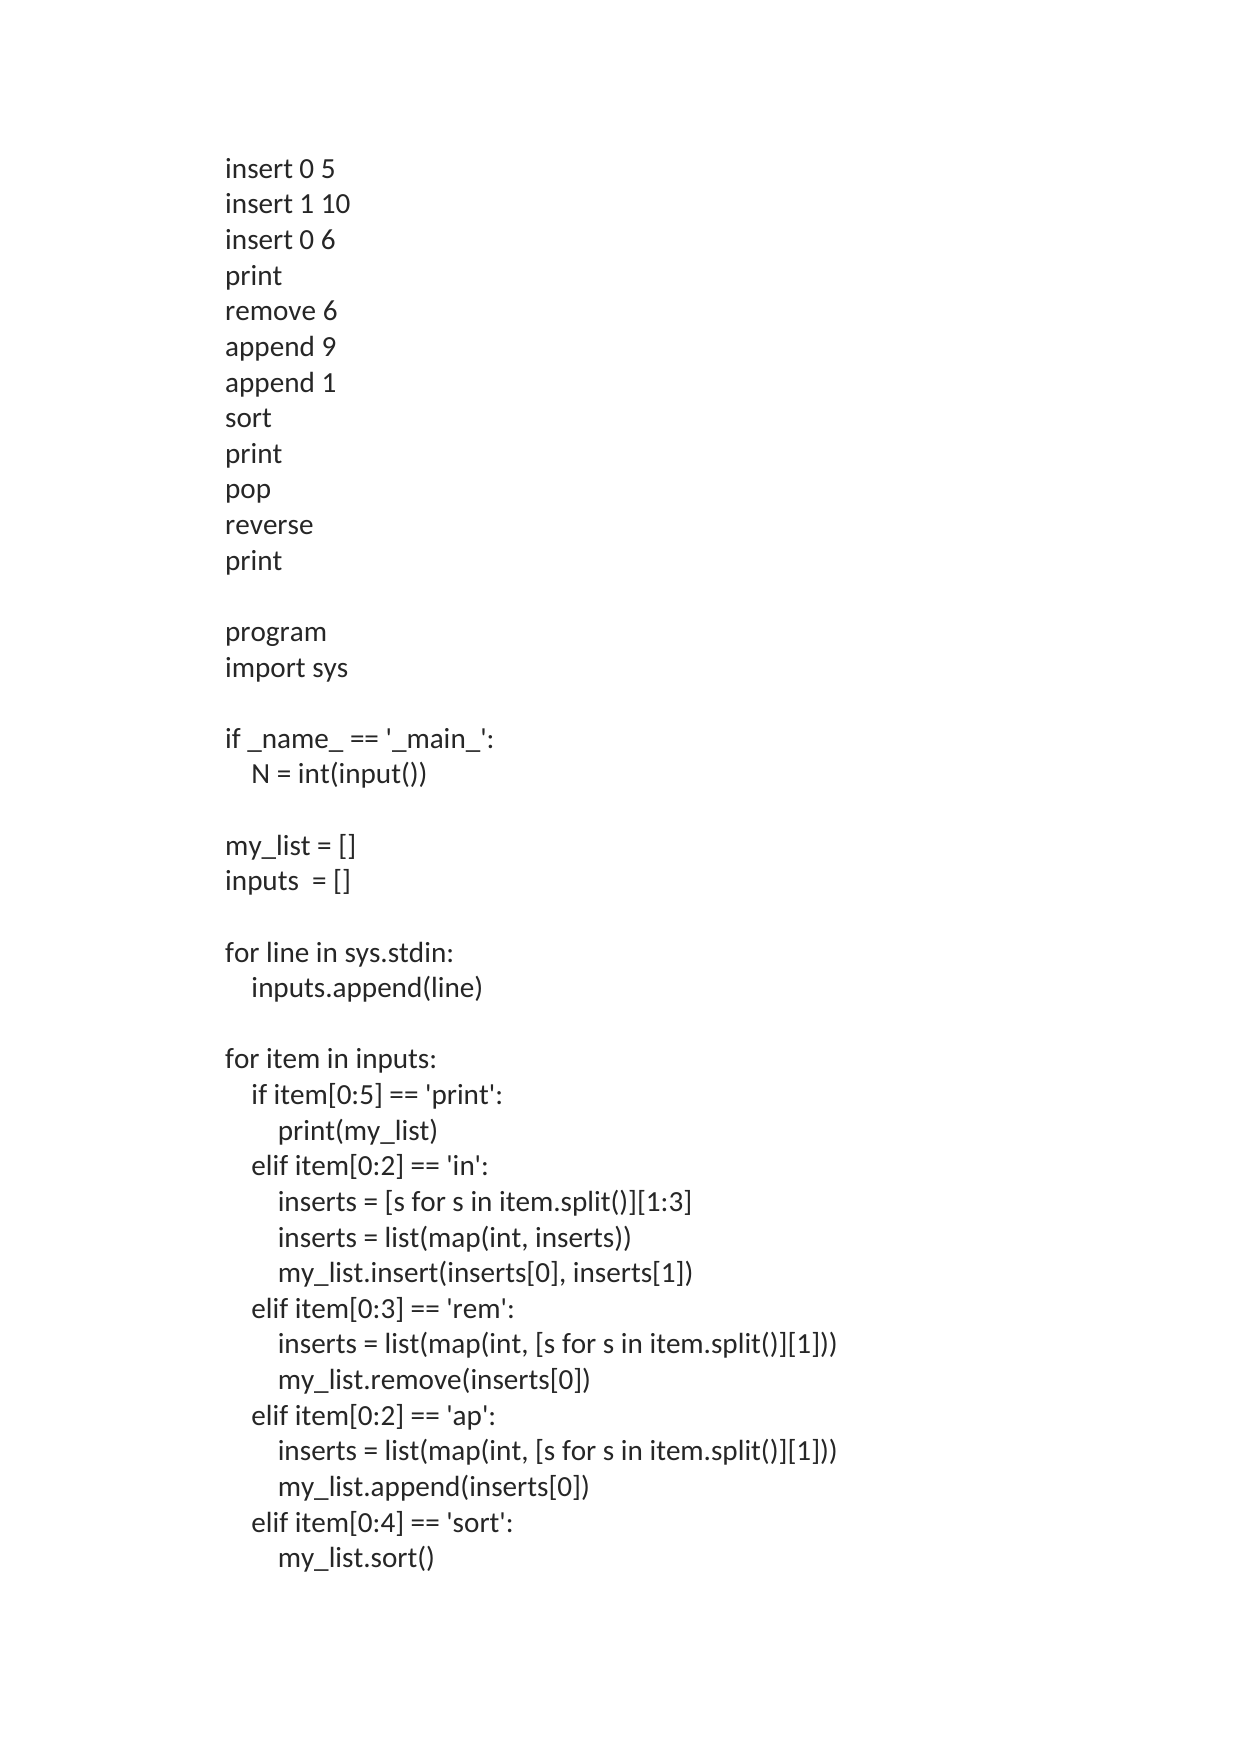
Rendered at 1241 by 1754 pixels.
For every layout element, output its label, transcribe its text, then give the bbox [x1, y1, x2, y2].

list N = int(input()) [225, 756, 1090, 791]
list import sys [225, 649, 1090, 684]
list elif item[0:3] == 'rem': [225, 1290, 1090, 1326]
list print(my_list) [225, 1112, 1090, 1147]
list print [225, 542, 1090, 577]
list sort [225, 399, 1090, 435]
list inserts = [s for s in item.split()][1:3] [225, 1183, 1090, 1219]
list inserts = list(map(int, inserts)) [225, 1219, 1090, 1254]
list inputs.append(line) [225, 969, 1090, 1005]
list reverse [225, 506, 1090, 542]
list elif item[0:4] == 'sort': [225, 1504, 1090, 1539]
list elif item[0:2] == 'in': [225, 1147, 1090, 1183]
list append 9 [225, 328, 1090, 364]
list insert 0 6 [225, 221, 1090, 257]
list print [225, 257, 1090, 292]
list remove 6 [225, 292, 1090, 328]
list my_list.insert(inserts[0], inserts[1]) [225, 1254, 1090, 1290]
list insert 0 5 [225, 150, 1090, 186]
list append 1 [225, 364, 1090, 399]
list my_list.append(inserts[0]) [225, 1468, 1090, 1504]
list my_list.sort() [225, 1539, 1090, 1575]
list insert 1 10 [225, 186, 1090, 221]
list if _name_ == '_main_': [225, 720, 1090, 756]
list inserts = list(map(int, [s for s in item.split()][1])) [225, 1326, 1090, 1361]
list if item[0:5] == 'print': [225, 1076, 1090, 1112]
list my_list.remove(inserts[0]) [225, 1361, 1090, 1397]
list print [225, 435, 1090, 471]
list elif item[0:2] == 'ap': [225, 1397, 1090, 1432]
list my_list = [] [225, 827, 1090, 862]
list program [225, 613, 1090, 649]
list inserts = list(map(int, [s for s in item.split()][1])) [225, 1432, 1090, 1468]
list inputs = [] [225, 862, 1090, 898]
list pop [225, 471, 1090, 506]
list for line in sys.stdin: [225, 934, 1090, 969]
list for item in inputs: [225, 1041, 1090, 1076]
